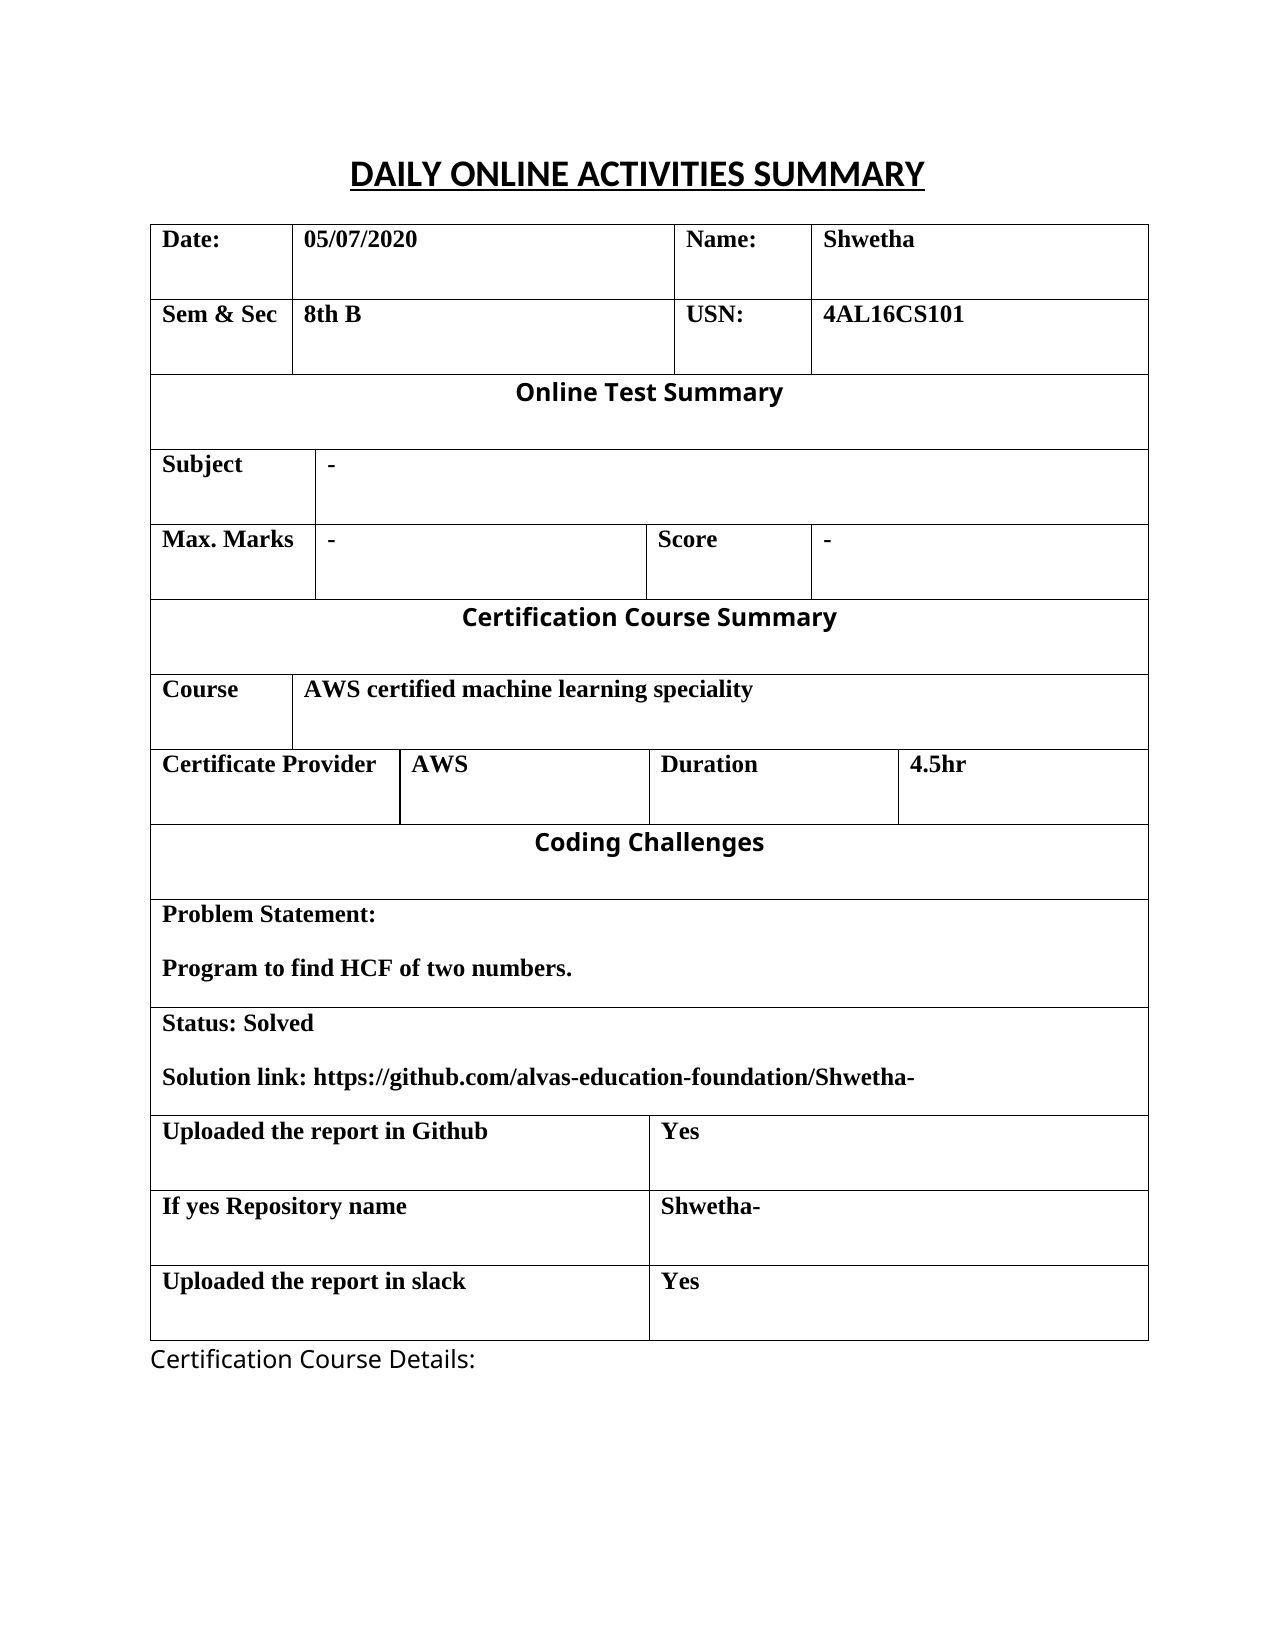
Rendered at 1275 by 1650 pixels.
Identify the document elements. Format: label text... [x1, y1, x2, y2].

table_cell 8th B [293, 300, 674, 373]
text Certification Course Details: [150, 1341, 1125, 1375]
table_cell Subject [151, 450, 315, 523]
table_cell Coding Challenges [151, 825, 1148, 898]
table_cell Score [647, 525, 811, 598]
table_cell AWS [401, 750, 649, 823]
table_cell 4AL16CS101 [812, 300, 1148, 373]
table_cell Sem & Sec [151, 300, 292, 373]
table_cell 4.5hr [899, 750, 1148, 823]
table_cell Uploaded the report in slack [151, 1266, 649, 1340]
table_cell - [812, 525, 1148, 598]
table_cell Certification Course Summary [151, 600, 1148, 673]
table_cell Problem Statement: Program to find HCF of two numbers. [151, 900, 1148, 1007]
table_header 05/07/2020 [293, 225, 674, 298]
table_cell USN: [675, 300, 811, 373]
table_cell - [316, 450, 1148, 523]
table_cell Duration [650, 750, 898, 823]
table_header Name: [675, 225, 811, 298]
table_cell If yes Repository name [151, 1191, 649, 1265]
table_cell Shwetha- [650, 1191, 1148, 1265]
table_cell Online Test Summary [151, 375, 1148, 448]
table_cell Uploaded the report in Github [151, 1116, 649, 1190]
table_header Shwetha [812, 225, 1148, 298]
table_cell Status: Solved Solution link: https://github.com/alvas-education-foundation/Shwetha- [151, 1008, 1148, 1115]
table_cell Course [151, 675, 292, 748]
text DAILY ONLINE ACTIVITIES SUMMARY [150, 150, 1125, 196]
table_cell - [316, 525, 646, 598]
table_cell Yes [650, 1116, 1148, 1190]
table_cell Max. Marks [151, 525, 315, 598]
table_cell Certificate Provider [151, 750, 399, 823]
table_cell AWS certified machine learning speciality [293, 675, 1148, 748]
table_cell Yes [650, 1266, 1148, 1340]
table_header Date: [151, 225, 292, 298]
